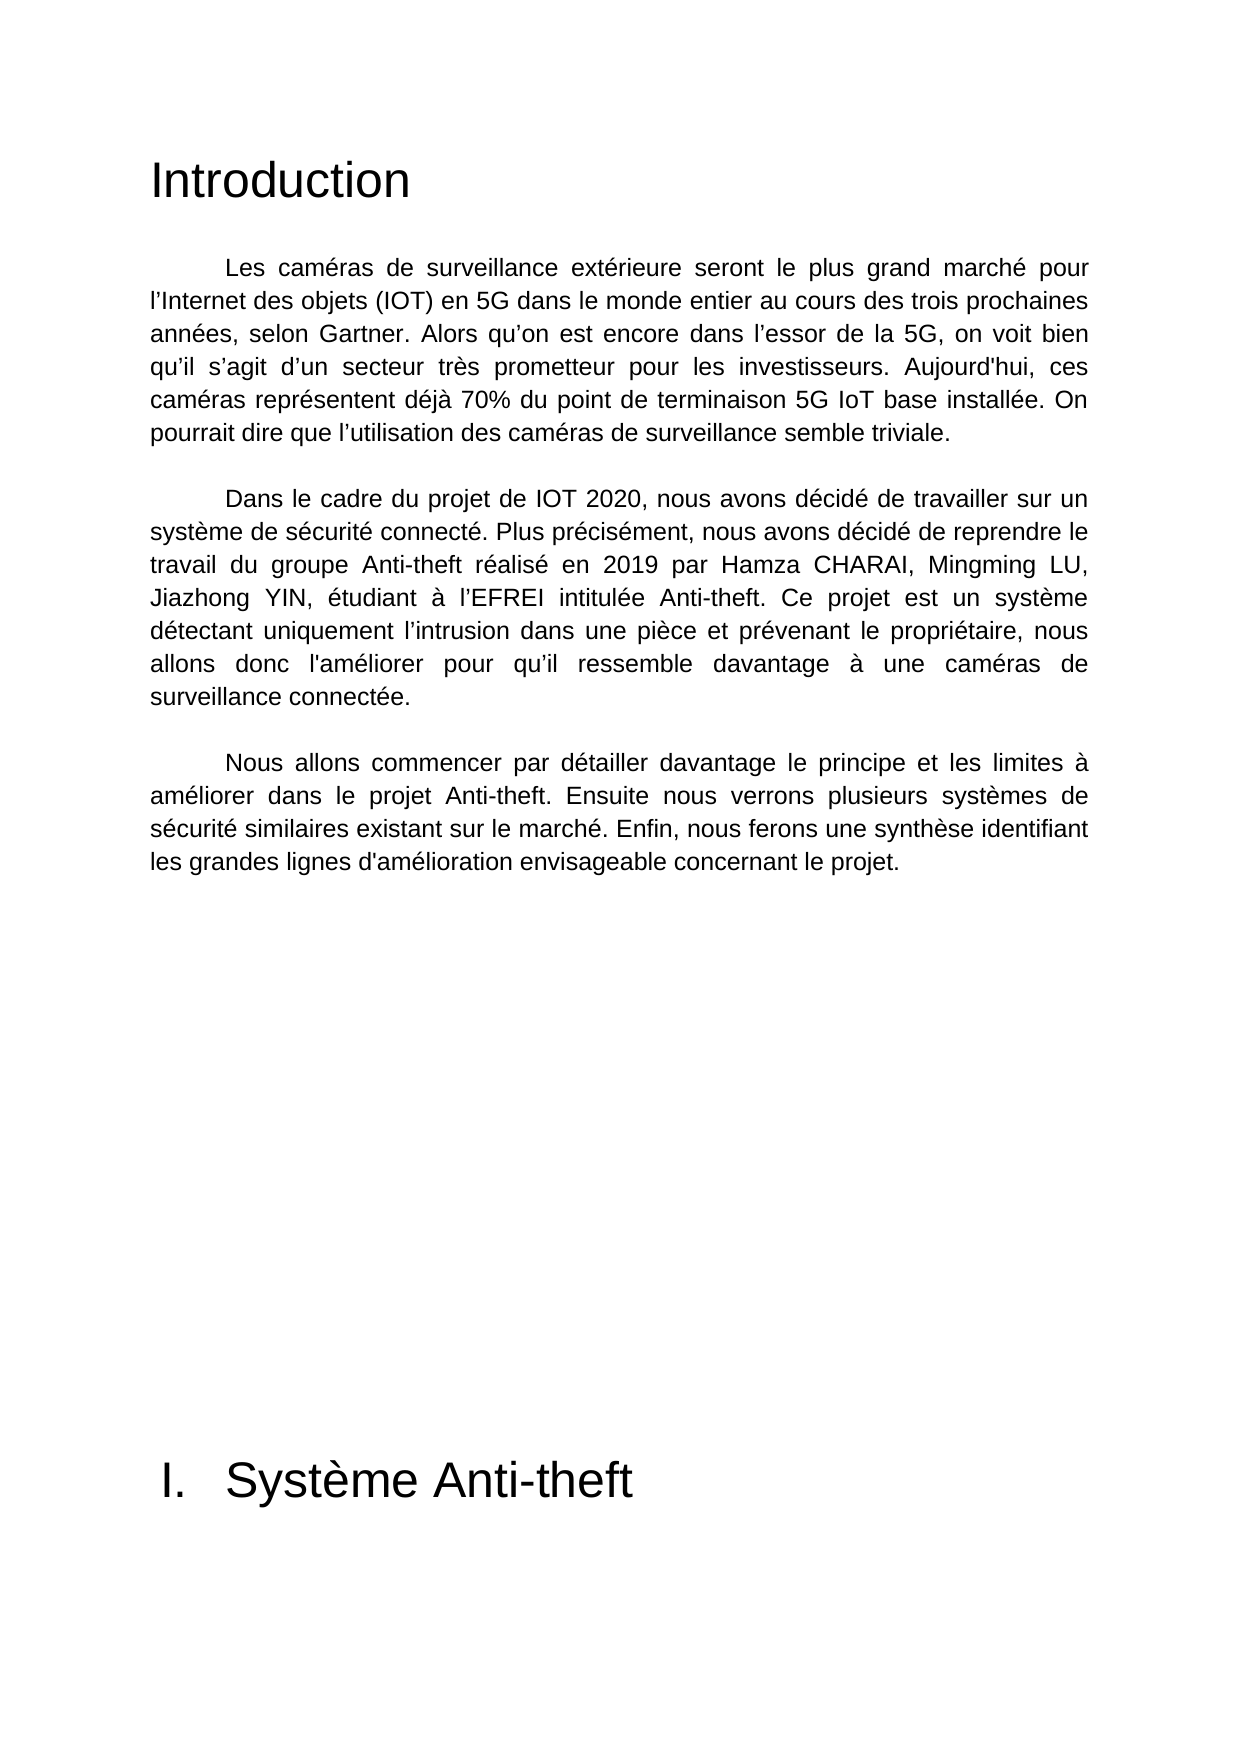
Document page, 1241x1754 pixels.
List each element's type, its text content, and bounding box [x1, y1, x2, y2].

text Nous allons commencer par détailler davantage le principe et les limites à améliorer dans le projet Anti-theft. Ensuite nous verrons plusieurs systèmes de sécurité similaires existant sur le marché. Enfin, nous ferons une synthèse identifiant les grandes lignes d'amélioration envisageable concernant le projet. [150, 748, 1090, 876]
text Les caméras de surveillance extérieure seront le plus grand marché pour l’Internet des objets (IOT) en 5G dans le monde entier au cours des trois prochaines années, selon Gartner. Alors qu’on est encore dans l’essor de la 5G, on voit bien qu’il s’agit d’un secteur très prometteur pour les investisseurs. Aujourd'hui, ces caméras représentent déjà 70% du point de terminaison 5G IoT base installée. On pourrait dire que l’utilisation des caméras de surveillance semble triviale. [150, 253, 1090, 447]
subtitle Introduction [150, 150, 1090, 207]
text Dans le cadre du projet de IOT 2020, nous avons décidé de travailler sur un système de sécurité connecté. Plus précisément, nous avons décidé de reprendre le travail du groupe Anti-theft réalisé en 2019 par Hamza CHARAI, Mingming LU, Jiazhong YIN, étudiant à l’EFREI intitulée Anti-theft. Ce projet est un système détectant uniquement l’intrusion dans une pièce et prévenant le propriétaire, nous allons donc l'améliorer pour qu’il ressemble davantage à une caméras de surveillance connectée. [150, 484, 1090, 711]
subtitle Système Anti-theft [187, 1450, 1090, 1508]
